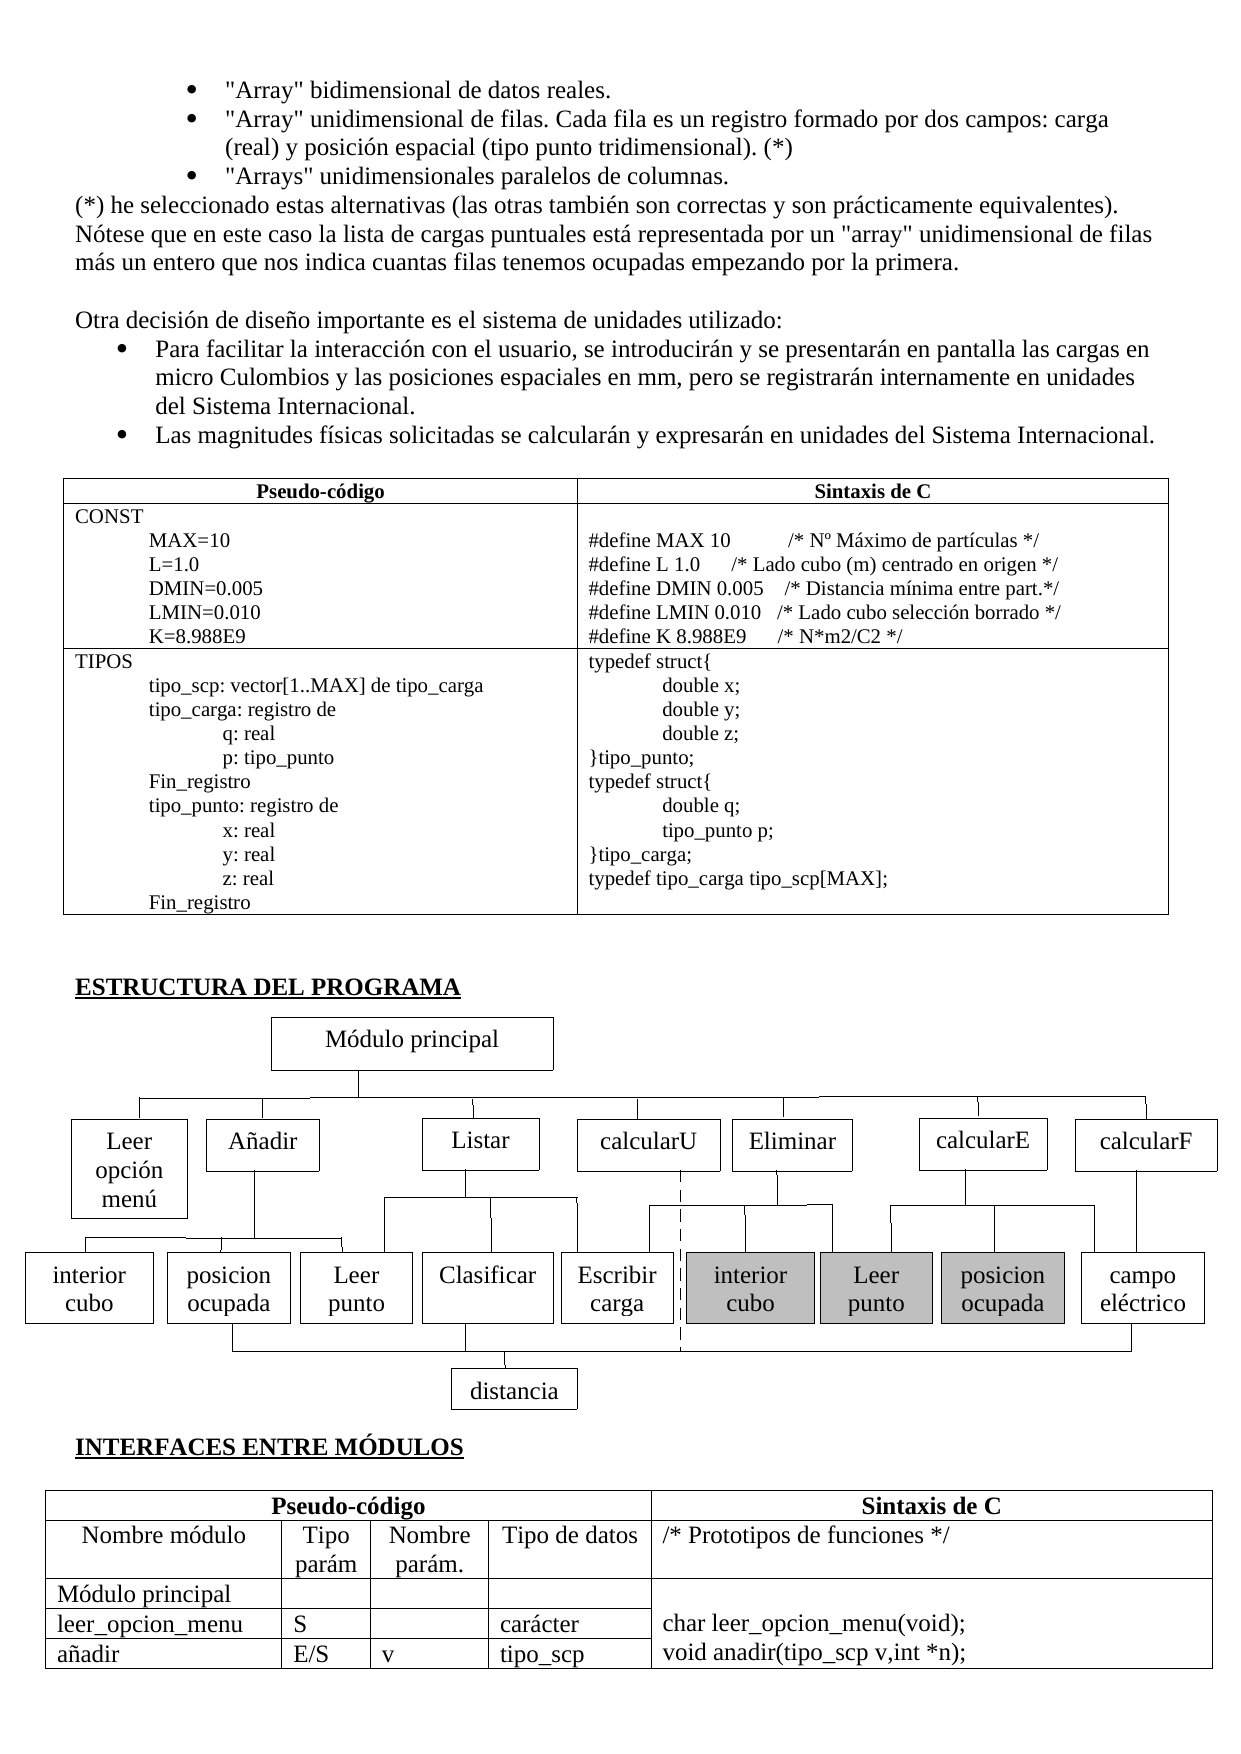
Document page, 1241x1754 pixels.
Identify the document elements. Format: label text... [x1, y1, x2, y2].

table_cell [371, 1609, 488, 1638]
table_cell typedef struct{ double x; double y; double z; }tipo_punto; typedef struct{ double q; tipo_punto p; }tipo_carga; typedef tipo_carga tipo_scp[MAX]; [578, 649, 1168, 914]
list Otra decisión de diseño importante es el sistema de unidades utilizado: [75, 305, 1165, 334]
table_cell añadir [46, 1639, 281, 1667]
table_cell Tipo de datos [489, 1521, 651, 1578]
list "Arrays" unidimensionales paralelos de columnas. [187, 161, 1165, 190]
list (*) he seleccionado estas alternativas (las otras también son correctas y son prácticamente equivalentes). Nótese que en este caso la lista de cargas puntuales está representada por un "array" unidimensional de filas más un entero que nos indica cuantas filas tenemos ocupadas empezando por la primera. [75, 190, 1165, 276]
text INTERFACES ENTRE MÓDULOS [75, 1432, 1165, 1461]
table_cell [282, 1579, 370, 1608]
list Las magnitudes físicas solicitadas se calcularán y expresarán en unidades del Sistema Internacional. [118, 420, 1165, 449]
table_cell /* Prototipos de funciones */ [652, 1521, 1212, 1578]
list Para facilitar la interacción con el usuario, se introducirán y se presentarán en pantalla las cargas en micro Culombios y las posiciones espaciales en mm, pero se registrarán internamente en unidades del Sistema Internacional. [118, 334, 1165, 420]
table_cell E/S [282, 1639, 370, 1667]
table_header Pseudo-código [64, 479, 577, 503]
table_header Pseudo-código [46, 1491, 651, 1519]
table_cell char leer_opcion_menu(void); void anadir(tipo_scp v,int *n); void leer_punto(tipo_punto *p); int posicion_ocupada(tipo_scp v,int n,tipo_punto p); double distancia(tipo_punto a, tipo_punto b); void listar(tipo_scp v,int n); void clasificar(tipo_scp a,int n,tipo_punto p); void escribir_carga(tipo_carga c); void eliminar(tipo_scp v,int *n); int interior_cubo(tipo_punto p0, double lado, tipo_punto p); void calcularE(tipo_scp v,int n); tipo_punto campo_electrico(tipo_scp v, int n, tipo_punto p); void calcularU(tipo_scp v,int n); void calcularF(tipo_scp v,int n); [652, 1579, 1212, 1667]
table_cell v [371, 1639, 488, 1667]
table_header Sintaxis de C [652, 1491, 1212, 1519]
table_cell CONST MAX=10 L=1.0 DMIN=0.005 LMIN=0.010 K=8.988E9 [64, 504, 577, 648]
table_cell Módulo principal [46, 1579, 281, 1608]
table_cell Nombre módulo [46, 1521, 281, 1578]
table_cell [489, 1579, 651, 1608]
table_cell TIPOS tipo_scp: vector[1..MAX] de tipo_carga tipo_carga: registro de q: real p: tipo_punto Fin_registro tipo_punto: registro de x: real y: real z: real Fin_registro [64, 649, 577, 914]
table_cell Tipo parám [282, 1521, 370, 1578]
table_cell S [282, 1609, 370, 1638]
table_cell leer_opcion_menu [46, 1609, 281, 1638]
text ESTRUCTURA DEL PROGRAMA [75, 972, 1165, 1001]
table_cell carácter [489, 1609, 651, 1638]
table_cell tipo_scp [489, 1639, 651, 1667]
list "Array" unidimensional de filas. Cada fila es un registro formado por dos campos: carga (real) y posición espacial (tipo punto tridimensional). (*) [187, 104, 1165, 161]
table_cell [371, 1579, 488, 1608]
table_cell #define MAX 10 /* Nº Máximo de partículas */ #define L 1.0 /* Lado cubo (m) centrado en origen */ #define DMIN 0.005 /* Distancia mínima entre part.*/ #define LMIN 0.010 /* Lado cubo selección borrado */ #define K 8.988E9 /* N*m2/C2 */ [578, 504, 1168, 648]
table_cell Nombre parám. [371, 1521, 488, 1578]
table_header Sintaxis de C [578, 479, 1168, 503]
list "Array" bidimensional de datos reales. [187, 75, 1165, 104]
